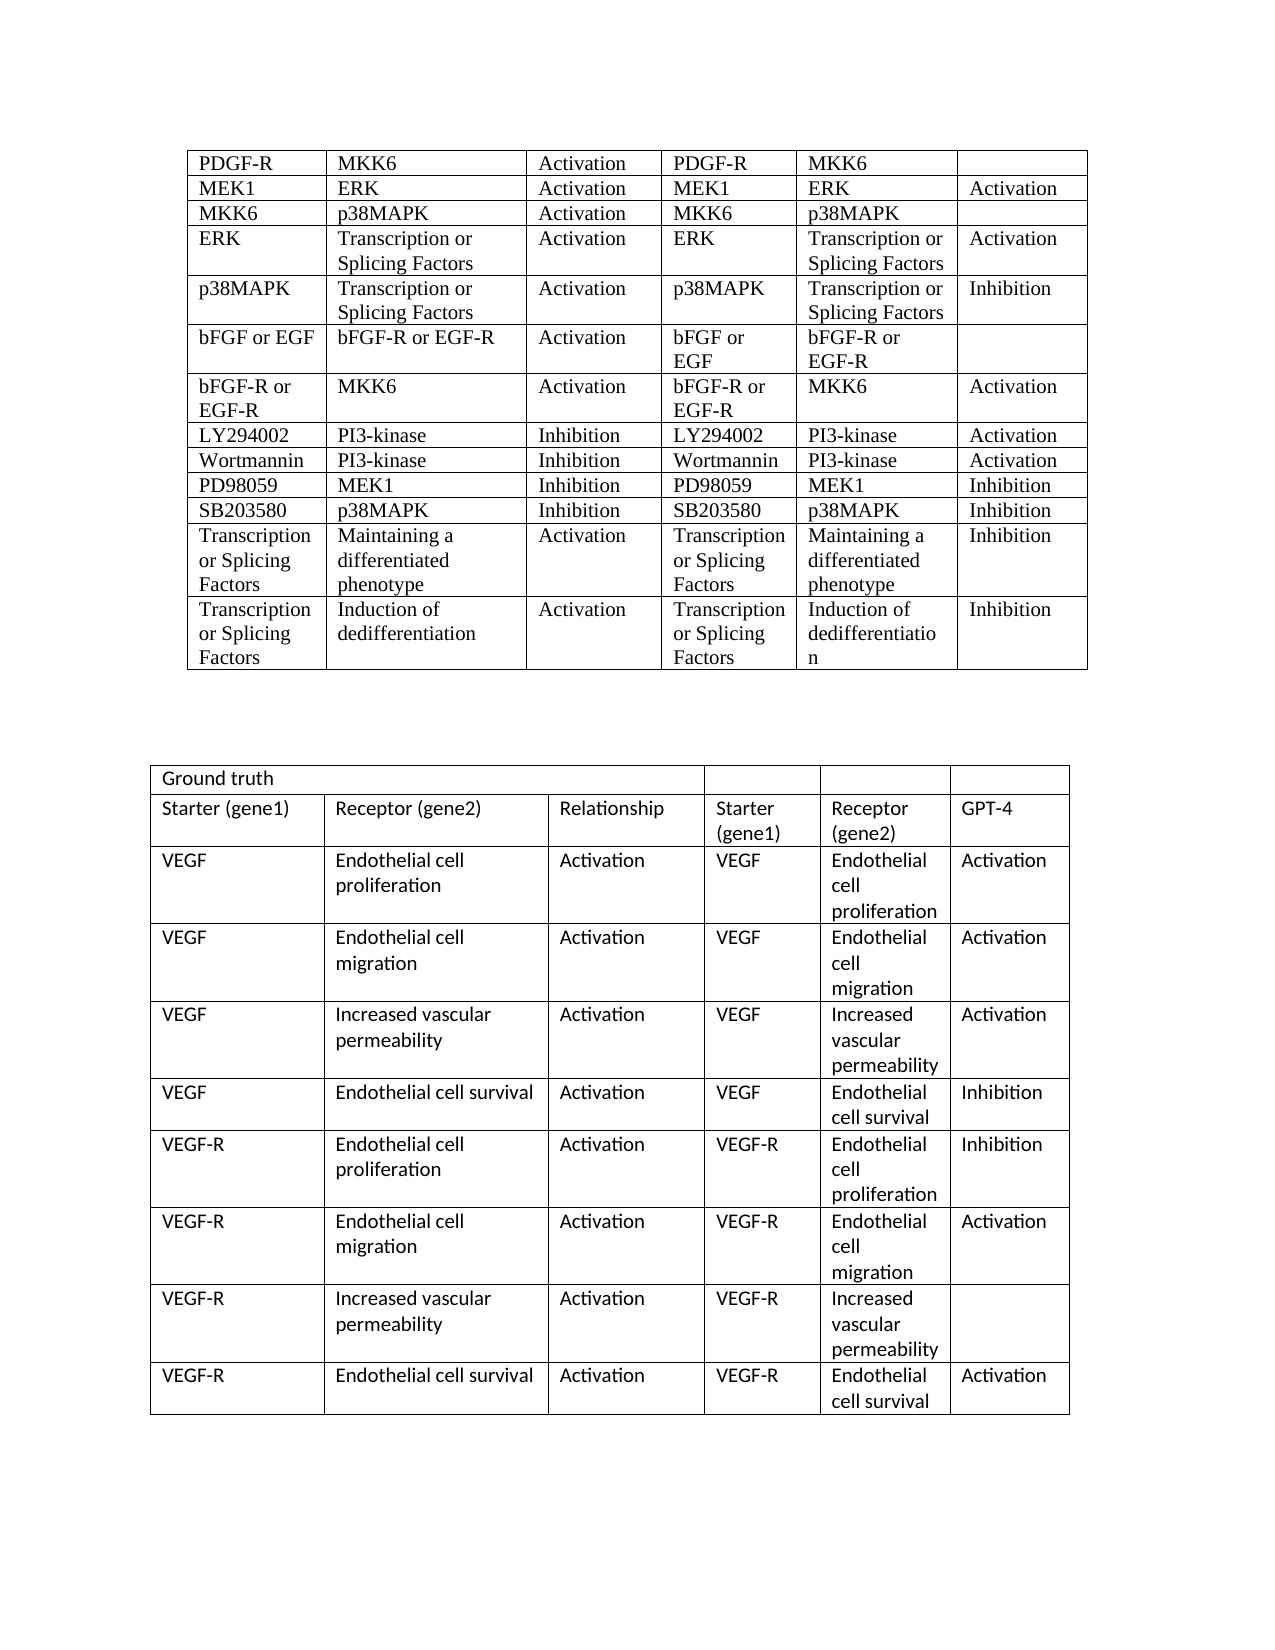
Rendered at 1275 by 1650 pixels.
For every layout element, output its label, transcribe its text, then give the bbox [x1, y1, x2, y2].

table_cell [951, 1285, 1069, 1362]
table_cell Activation [958, 423, 1087, 447]
table_cell Inhibition [527, 498, 661, 522]
table_cell [958, 325, 1087, 373]
table_cell VEGF [151, 1002, 324, 1078]
table_cell Maintaining a differentiated phenotype [327, 524, 526, 596]
table_cell PI3-kinase [327, 448, 526, 472]
table_header [821, 766, 950, 794]
table_cell Endothelial cell proliferation [821, 847, 950, 923]
table_cell VEGF-R [705, 1131, 820, 1207]
table_cell Inhibition [527, 473, 661, 497]
table_cell ERK [797, 176, 957, 200]
table_cell VEGF-R [151, 1208, 324, 1284]
table_cell Starter (gene1) [705, 795, 820, 846]
table_cell VEGF [705, 1079, 820, 1130]
table_cell Endothelial cell migration [325, 1208, 548, 1284]
table_cell ERK [327, 176, 526, 200]
table_cell PD98059 [662, 473, 796, 497]
table_cell Inhibition [527, 423, 661, 447]
table_cell Endothelial cell survival [325, 1079, 548, 1130]
table_cell Activation [527, 176, 661, 200]
table_cell ERK [662, 226, 796, 274]
table_cell Transcription or Splicing Factors [188, 524, 326, 596]
table_cell Activation [527, 151, 661, 175]
table_cell Activation [549, 1363, 704, 1413]
table_cell VEGF-R [151, 1131, 324, 1207]
table_cell Activation [549, 847, 704, 923]
table_cell VEGF [151, 1079, 324, 1130]
table_cell Inhibition [958, 597, 1087, 669]
table_cell LY294002 [662, 423, 796, 447]
table_cell MEK1 [797, 473, 957, 497]
table_cell MKK6 [327, 151, 526, 175]
table_cell bFGF or EGF [188, 325, 326, 373]
table_cell Activation [951, 1002, 1069, 1078]
table_cell Inhibition [958, 524, 1087, 596]
table_cell Maintaining a differentiated phenotype [797, 524, 957, 596]
table_cell Activation [549, 1079, 704, 1130]
table_cell SB203580 [188, 498, 326, 522]
table_cell Wortmannin [188, 448, 326, 472]
table_cell PI3-kinase [797, 423, 957, 447]
table_cell Endothelial cell survival [821, 1363, 950, 1413]
table_header Ground truth [151, 766, 704, 794]
table_cell Transcription or Splicing Factors [797, 226, 957, 274]
table_cell VEGF [705, 847, 820, 923]
table_cell p38MAPK [327, 498, 526, 522]
table_cell Induction of dedifferentiation [327, 597, 526, 669]
table_cell Endothelial cell survival [325, 1363, 548, 1413]
table_cell MKK6 [797, 374, 957, 422]
table_cell VEGF-R [705, 1208, 820, 1284]
table_cell Activation [958, 448, 1087, 472]
table_header [951, 766, 1069, 794]
table_cell GPT-4 [951, 795, 1069, 846]
table_cell [958, 151, 1087, 175]
table_cell MKK6 [188, 201, 326, 225]
table_cell Starter (gene1) [151, 795, 324, 846]
table_cell Endothelial cell proliferation [325, 1131, 548, 1207]
table_cell Activation [549, 1285, 704, 1362]
table_cell Activation [951, 1363, 1069, 1413]
table_cell Activation [958, 176, 1087, 200]
table_cell Activation [527, 201, 661, 225]
table_cell Receptor (gene2) [821, 795, 950, 846]
table_cell Increased vascular permeability [821, 1285, 950, 1362]
table_cell Increased vascular permeability [325, 1002, 548, 1078]
table_cell MEK1 [327, 473, 526, 497]
table_cell Endothelial cell survival [821, 1079, 950, 1130]
table_cell Activation [527, 524, 661, 596]
table_cell Transcription or Splicing Factors [662, 524, 796, 596]
table_cell Transcription or Splicing Factors [188, 597, 326, 669]
table_cell Inhibition [951, 1079, 1069, 1130]
table_cell VEGF-R [151, 1285, 324, 1362]
table_cell VEGF [705, 924, 820, 1001]
table_cell Activation [527, 276, 661, 324]
table_cell Inhibition [527, 448, 661, 472]
table_cell PDGF-R [188, 151, 326, 175]
table_cell p38MAPK [188, 276, 326, 324]
table_cell Activation [958, 374, 1087, 422]
table_cell Inhibition [951, 1131, 1069, 1207]
table_cell Activation [951, 847, 1069, 923]
table_cell Increased vascular permeability [821, 1002, 950, 1078]
table_cell bFGF-R or EGF-R [797, 325, 957, 373]
table_cell MKK6 [327, 374, 526, 422]
table_cell Activation [527, 597, 661, 669]
table_cell LY294002 [188, 423, 326, 447]
table_cell PD98059 [188, 473, 326, 497]
table_cell Receptor (gene2) [325, 795, 548, 846]
table_cell VEGF-R [705, 1363, 820, 1413]
table_cell Activation [951, 924, 1069, 1001]
table_cell Activation [549, 1131, 704, 1207]
table_cell MKK6 [662, 201, 796, 225]
table_cell MKK6 [797, 151, 957, 175]
table_cell Activation [527, 325, 661, 373]
table_cell bFGF or EGF [662, 325, 796, 373]
table_cell VEGF-R [151, 1363, 324, 1413]
table_cell Activation [549, 1002, 704, 1078]
table_cell PDGF-R [662, 151, 796, 175]
table_cell PI3-kinase [327, 423, 526, 447]
table_cell Activation [951, 1208, 1069, 1284]
table_cell Transcription or Splicing Factors [327, 276, 526, 324]
table_cell Wortmannin [662, 448, 796, 472]
table_cell VEGF [151, 847, 324, 923]
table_header [705, 766, 820, 794]
table_cell MEK1 [662, 176, 796, 200]
table_cell Activation [527, 226, 661, 274]
table_cell p38MAPK [797, 201, 957, 225]
table_cell bFGF-R or EGF-R [662, 374, 796, 422]
table_cell Activation [958, 226, 1087, 274]
table_cell Activation [527, 374, 661, 422]
table_cell p38MAPK [797, 498, 957, 522]
table_cell Endothelial cell migration [821, 924, 950, 1001]
table_cell bFGF-R or EGF-R [327, 325, 526, 373]
table_cell Inhibition [958, 276, 1087, 324]
table_cell p38MAPK [662, 276, 796, 324]
table_cell PI3-kinase [797, 448, 957, 472]
table_cell Relationship [549, 795, 704, 846]
table_cell Endothelial cell proliferation [821, 1131, 950, 1207]
table_cell Transcription or Splicing Factors [662, 597, 796, 669]
table_cell Endothelial cell proliferation [325, 847, 548, 923]
table_cell [958, 201, 1087, 225]
table_cell Activation [549, 924, 704, 1001]
table_cell Induction of dedifferentiation [797, 597, 957, 669]
table_cell p38MAPK [327, 201, 526, 225]
table_cell VEGF [151, 924, 324, 1001]
table_cell Endothelial cell migration [821, 1208, 950, 1284]
table_cell Transcription or Splicing Factors [797, 276, 957, 324]
table_cell Activation [549, 1208, 704, 1284]
table_cell VEGF [705, 1002, 820, 1078]
table_cell SB203580 [662, 498, 796, 522]
table_cell Inhibition [958, 473, 1087, 497]
table_cell Endothelial cell migration [325, 924, 548, 1001]
table_cell ERK [188, 226, 326, 274]
table_cell Transcription or Splicing Factors [327, 226, 526, 274]
table_cell VEGF-R [705, 1285, 820, 1362]
table_cell MEK1 [188, 176, 326, 200]
table_cell Increased vascular permeability [325, 1285, 548, 1362]
table_cell Inhibition [958, 498, 1087, 522]
table_cell bFGF-R or EGF-R [188, 374, 326, 422]
